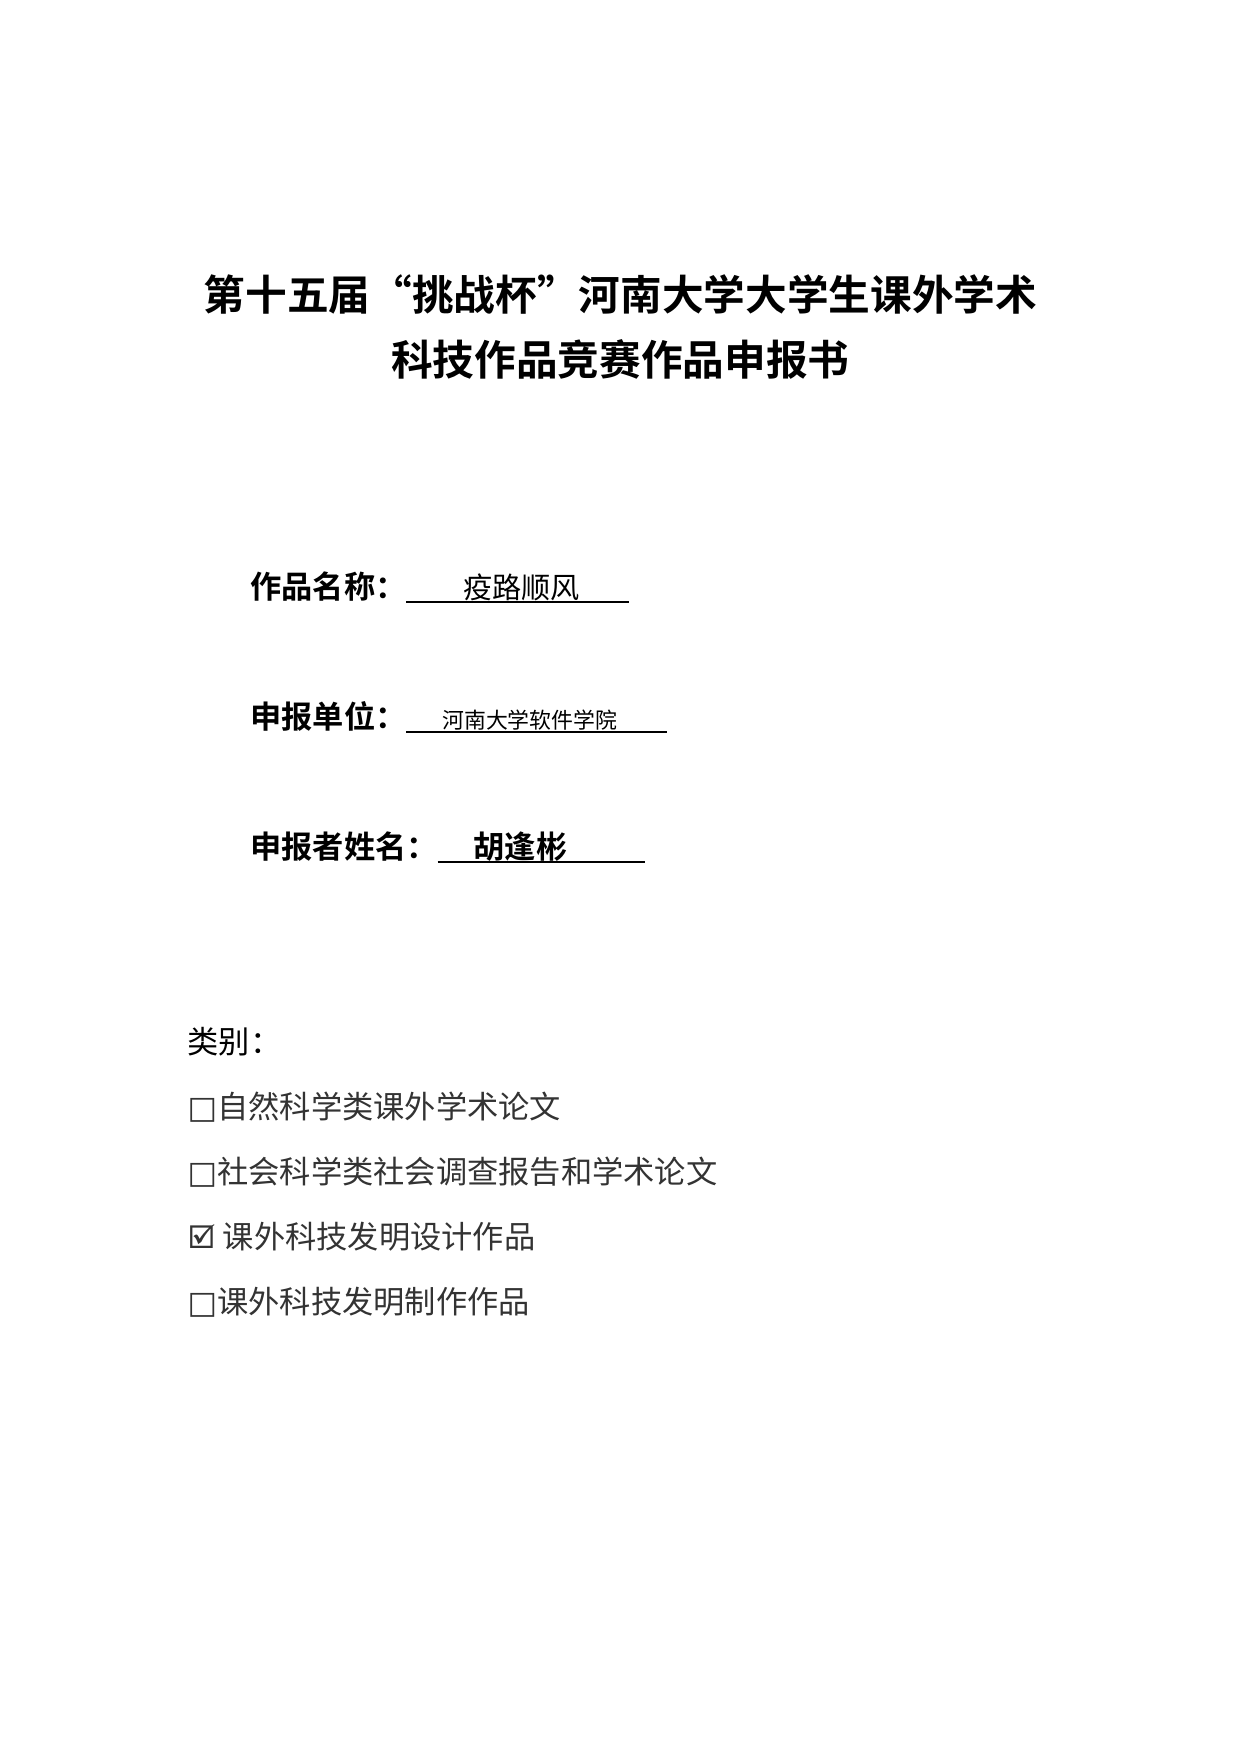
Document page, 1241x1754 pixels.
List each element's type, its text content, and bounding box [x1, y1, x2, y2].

text 作品名称： 疫路顺风 [187, 552, 1053, 617]
text 科技作品竞赛作品申报书 [187, 324, 1053, 389]
text 申报单位： 河南大学软件学院 [187, 682, 1053, 747]
text 申报者姓名： 胡逢彬 [187, 812, 1053, 877]
text □课外科技发明制作作品 [187, 1267, 1053, 1332]
text □自然科学类课外学术论文 [187, 1072, 1053, 1137]
text 类别： [187, 1007, 1053, 1072]
text 课外科技发明设计作品 [187, 1202, 1053, 1267]
text □社会科学类社会调查报告和学术论文 [187, 1137, 1053, 1202]
text 第十五届“挑战杯”河南大学大学生课外学术 [187, 259, 1053, 324]
